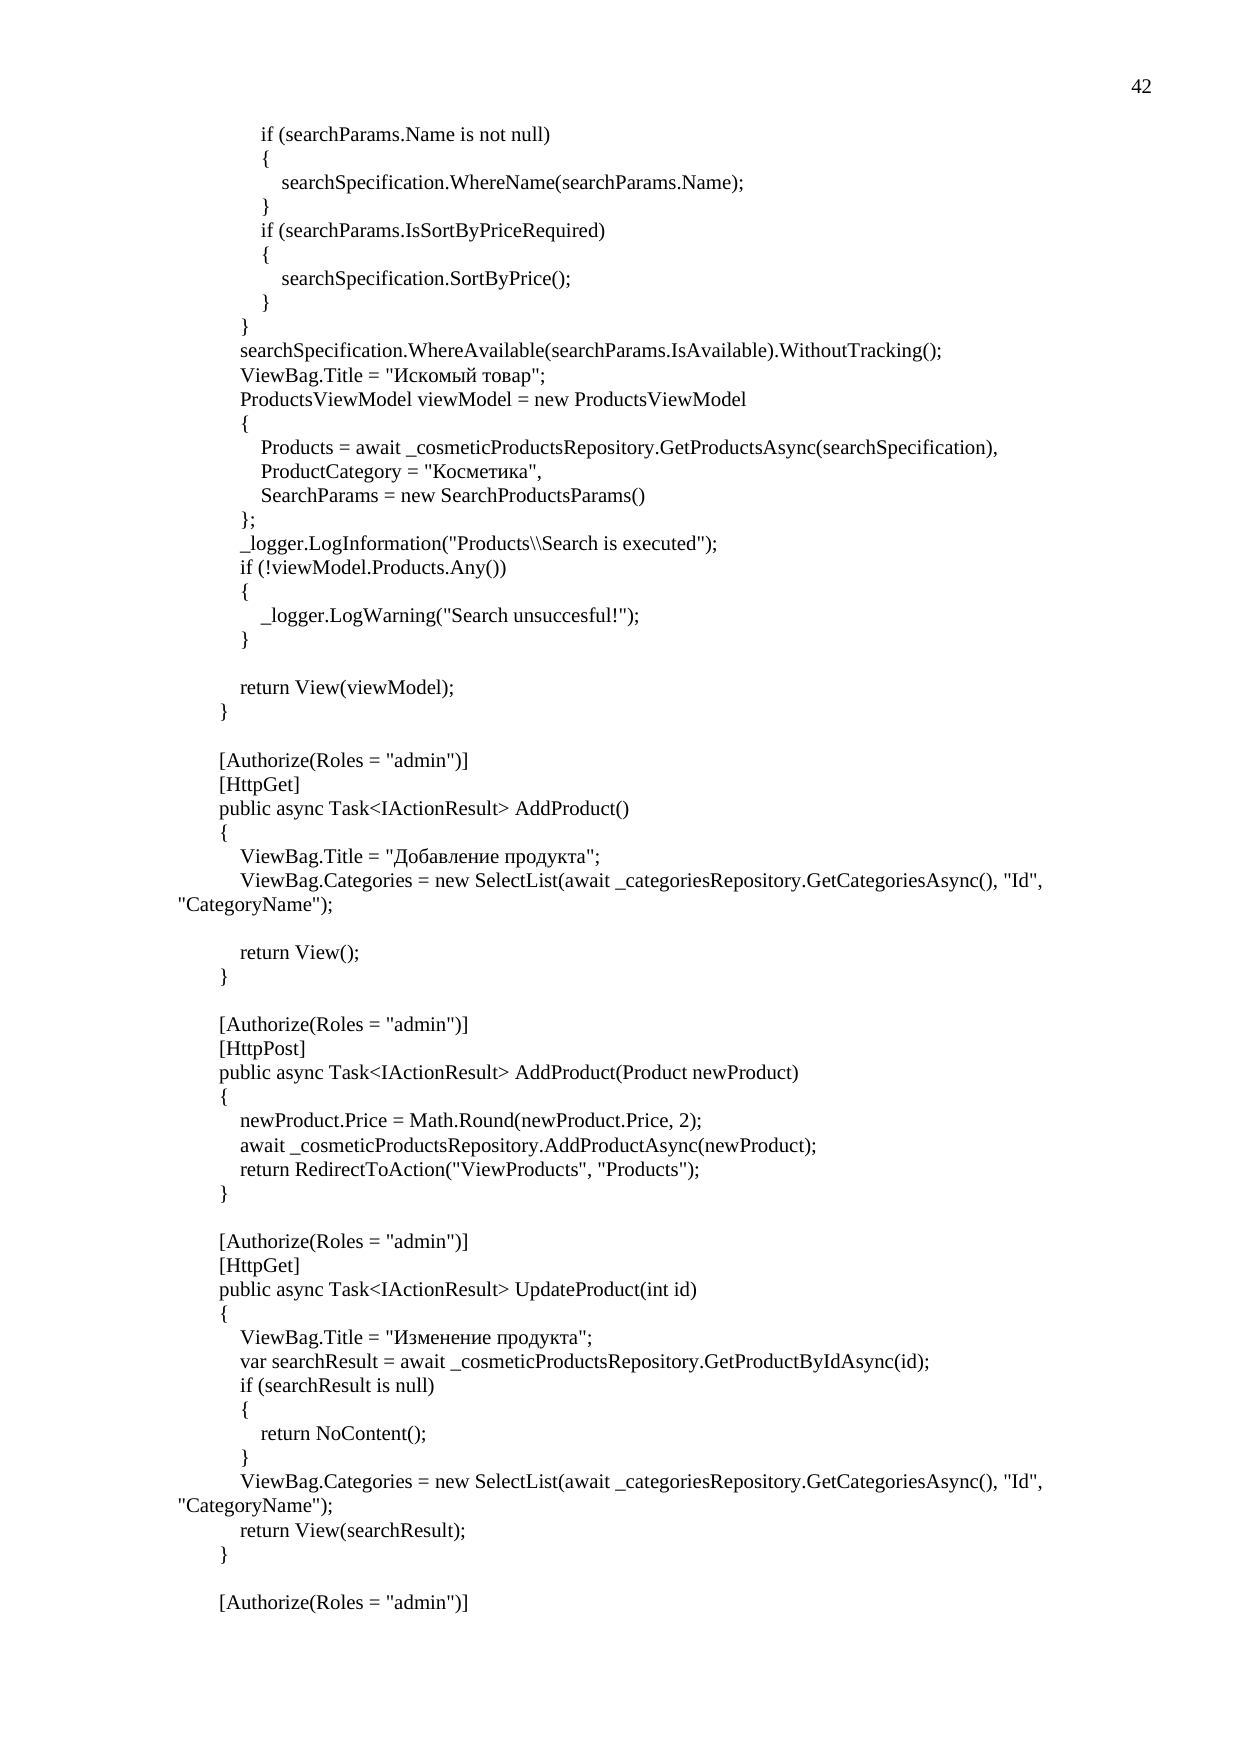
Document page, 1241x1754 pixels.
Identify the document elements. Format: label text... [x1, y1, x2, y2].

text [HttpPost] [177, 1036, 1152, 1060]
text public async Task<IActionResult> AddProduct() [177, 796, 1152, 820]
text ViewBag.Title = "Добавление продукта"; [177, 844, 1152, 868]
text [Authorize(Roles = "admin")] [177, 1229, 1152, 1253]
text { [177, 242, 1152, 266]
text ViewBag.Title = "Искомый товар"; [177, 362, 1152, 387]
text { [177, 820, 1152, 844]
text Products = await _cosmeticProductsRepository.GetProductsAsync(searchSpecification), [177, 435, 1152, 459]
text }; [177, 507, 1152, 531]
text await _cosmeticProductsRepository.AddProductAsync(newProduct); [177, 1132, 1152, 1157]
text ViewBag.Categories = new SelectList(await _categoriesRepository.GetCategoriesAsync(), "Id", "CategoryName"); [177, 868, 1152, 916]
text searchSpecification.WhereAvailable(searchParams.IsAvailable).WithoutTracking(); [177, 338, 1152, 362]
text searchSpecification.WhereName(searchParams.Name); [177, 170, 1152, 194]
text newProduct.Price = Math.Round(newProduct.Price, 2); [177, 1108, 1152, 1132]
text ProductCategory = "Косметика", [177, 459, 1152, 483]
text _logger.LogInformation("Products\\Search is executed"); [177, 531, 1152, 555]
text [HttpGet] [177, 772, 1152, 796]
text { [177, 1084, 1152, 1108]
text SearchParams = new SearchProductsParams() [177, 483, 1152, 507]
text } [177, 627, 1152, 651]
text return RedirectToAction("ViewProducts", "Products"); [177, 1157, 1152, 1181]
text return View(searchResult); [177, 1517, 1152, 1542]
text if (searchParams.Name is not null) [177, 122, 1152, 146]
text ViewBag.Categories = new SelectList(await _categoriesRepository.GetCategoriesAsync(), "Id", "CategoryName"); [177, 1469, 1152, 1517]
text public async Task<IActionResult> AddProduct(Product newProduct) [177, 1060, 1152, 1084]
text { [177, 146, 1152, 170]
text } [177, 290, 1152, 314]
text if (!viewModel.Products.Any()) [177, 555, 1152, 579]
text [HttpGet] [177, 1253, 1152, 1277]
text [Authorize(Roles = "admin")] [177, 1590, 1152, 1614]
text { [177, 1301, 1152, 1325]
text if (searchParams.IsSortByPriceRequired) [177, 218, 1152, 242]
text } [177, 1445, 1152, 1469]
text var searchResult = await _cosmeticProductsRepository.GetProductByIdAsync(id); [177, 1349, 1152, 1373]
text } [177, 1181, 1152, 1205]
text } [177, 1542, 1152, 1566]
text _logger.LogWarning("Search unsuccesful!"); [177, 603, 1152, 627]
text } [177, 699, 1152, 723]
text searchSpecification.SortByPrice(); [177, 266, 1152, 290]
text public async Task<IActionResult> UpdateProduct(int id) [177, 1277, 1152, 1301]
text { [177, 1397, 1152, 1421]
text [Authorize(Roles = "admin")] [177, 747, 1152, 772]
text return View(); [177, 940, 1152, 964]
text [Authorize(Roles = "admin")] [177, 1012, 1152, 1036]
text } [177, 194, 1152, 218]
text { [177, 579, 1152, 603]
text if (searchResult is null) [177, 1373, 1152, 1397]
text ProductsViewModel viewModel = new ProductsViewModel [177, 387, 1152, 411]
text } [177, 314, 1152, 338]
text return NoContent(); [177, 1421, 1152, 1445]
text ViewBag.Title = "Изменение продукта"; [177, 1325, 1152, 1349]
text return View(viewModel); [177, 675, 1152, 699]
text } [177, 964, 1152, 988]
text { [177, 411, 1152, 435]
